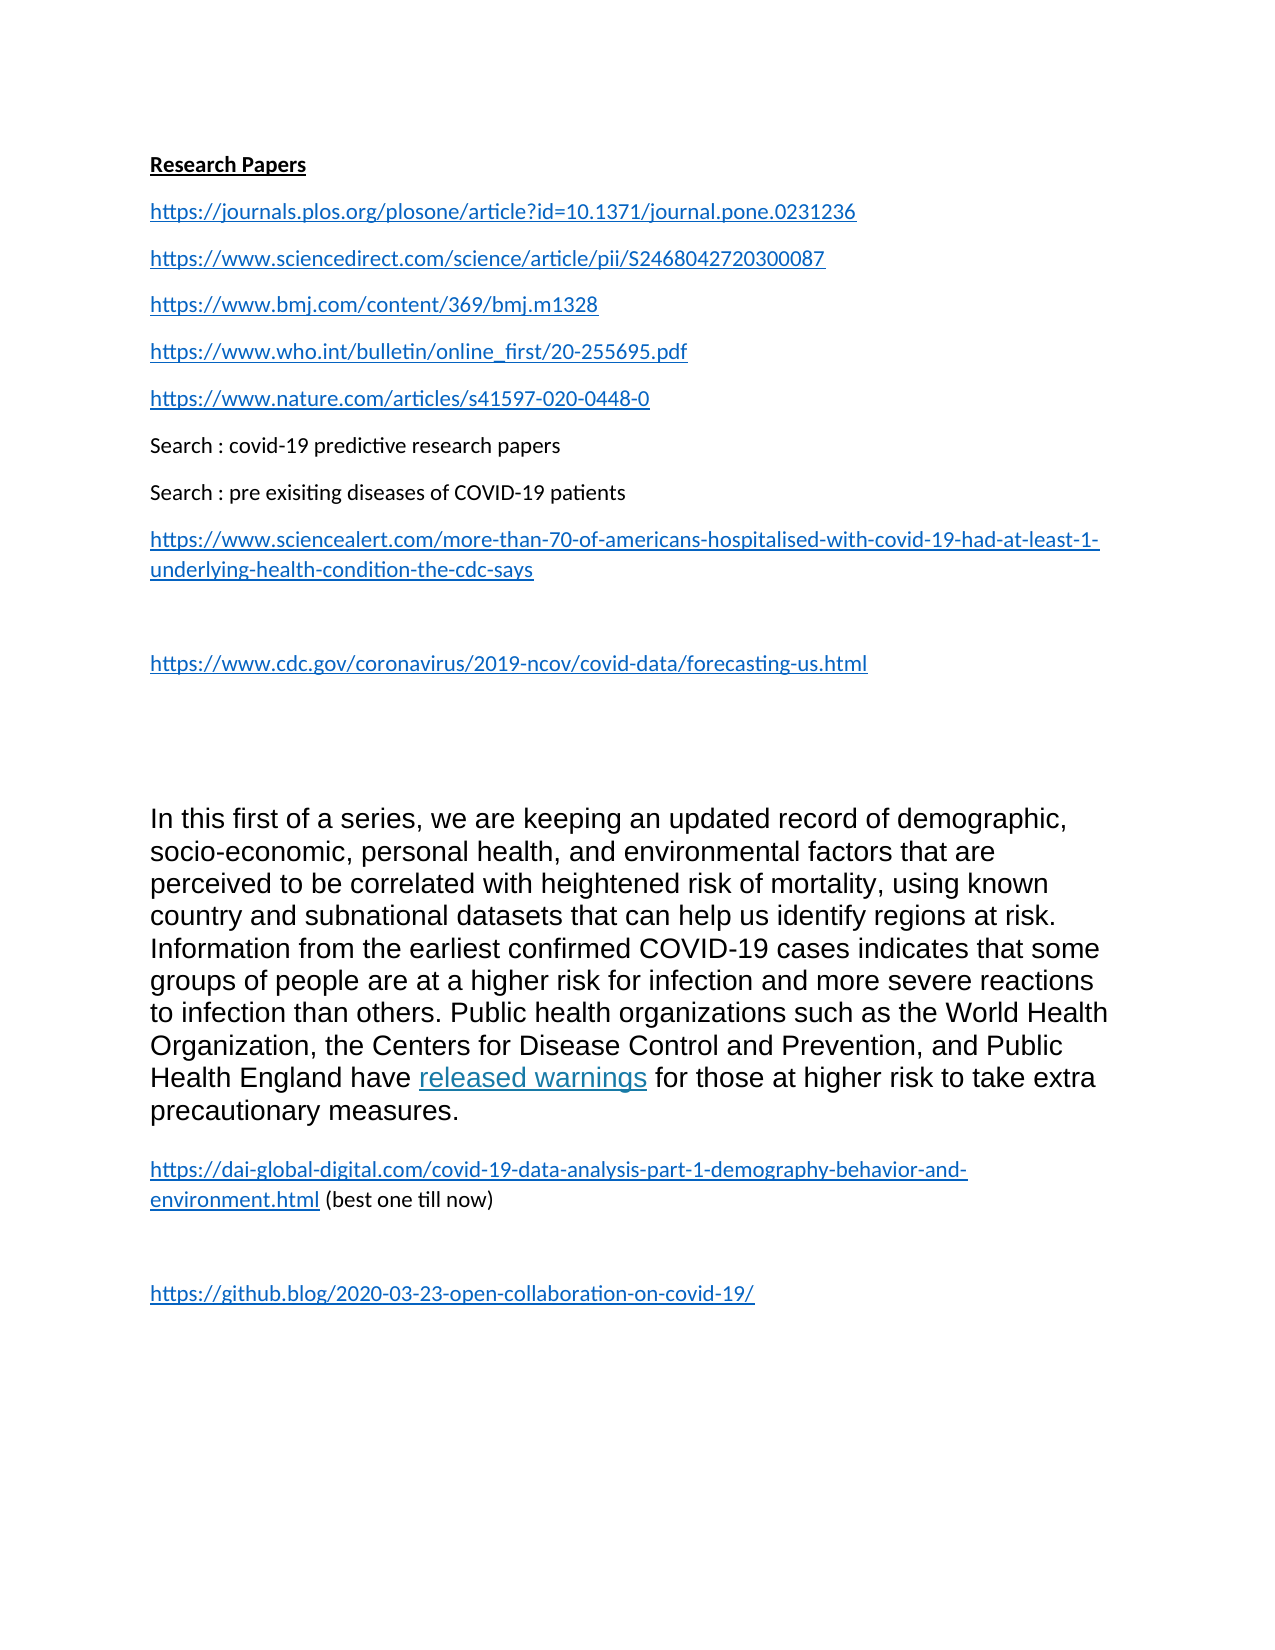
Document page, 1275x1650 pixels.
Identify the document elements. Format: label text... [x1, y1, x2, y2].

text Research Papers [150, 150, 1125, 178]
text https://www.who.int/bulletin/online_first/20-255695.pdf [150, 337, 1125, 366]
text https://www.nature.com/articles/s41597-020-0448-0 [150, 384, 1125, 412]
text https://www.sciencealert.com/more-than-70-of-americans-hospitalised-with-covid-19-had-at-least-1-underlying-health-condition-the-cdc-says [150, 525, 1125, 583]
text https://www.sciencedirect.com/science/article/pii/S2468042720300087 [150, 244, 1125, 272]
text Search : pre exisiting diseases of COVID-19 patients [150, 478, 1125, 506]
text https://www.cdc.gov/coronavirus/2019-ncov/covid-data/forecasting-us.html [150, 649, 1125, 677]
text https://github.blog/2020-03-23-open-collaboration-on-covid-19/ [150, 1279, 1125, 1307]
text Search : covid-19 predictive research papers [150, 431, 1125, 459]
text https://www.bmj.com/content/369/bmj.m1328 [150, 291, 1125, 319]
text https://dai-global-digital.com/covid-19-data-analysis-part-1-demography-behavior-and-environment.html (best one till now) [150, 1155, 1125, 1213]
text In this first of a series, we are keeping an updated record of demographic, socio-economic, personal health, and environmental factors that are perceived to be correlated with heightened risk of mortality, using known country and subnational datasets that can help us identify regions at risk. Information from the earliest confirmed COVID-19 cases indicates that some groups of people are at a higher risk for infection and more severe reactions to infection than others. Public health organizations such as the World Health Organization, the Centers for Disease Control and Prevention, and Public Health England have released warnings for those at higher risk to take extra precautionary measures. [150, 802, 1125, 1126]
text https://journals.plos.org/plosone/article?id=10.1371/journal.pone.0231236 [150, 197, 1125, 225]
